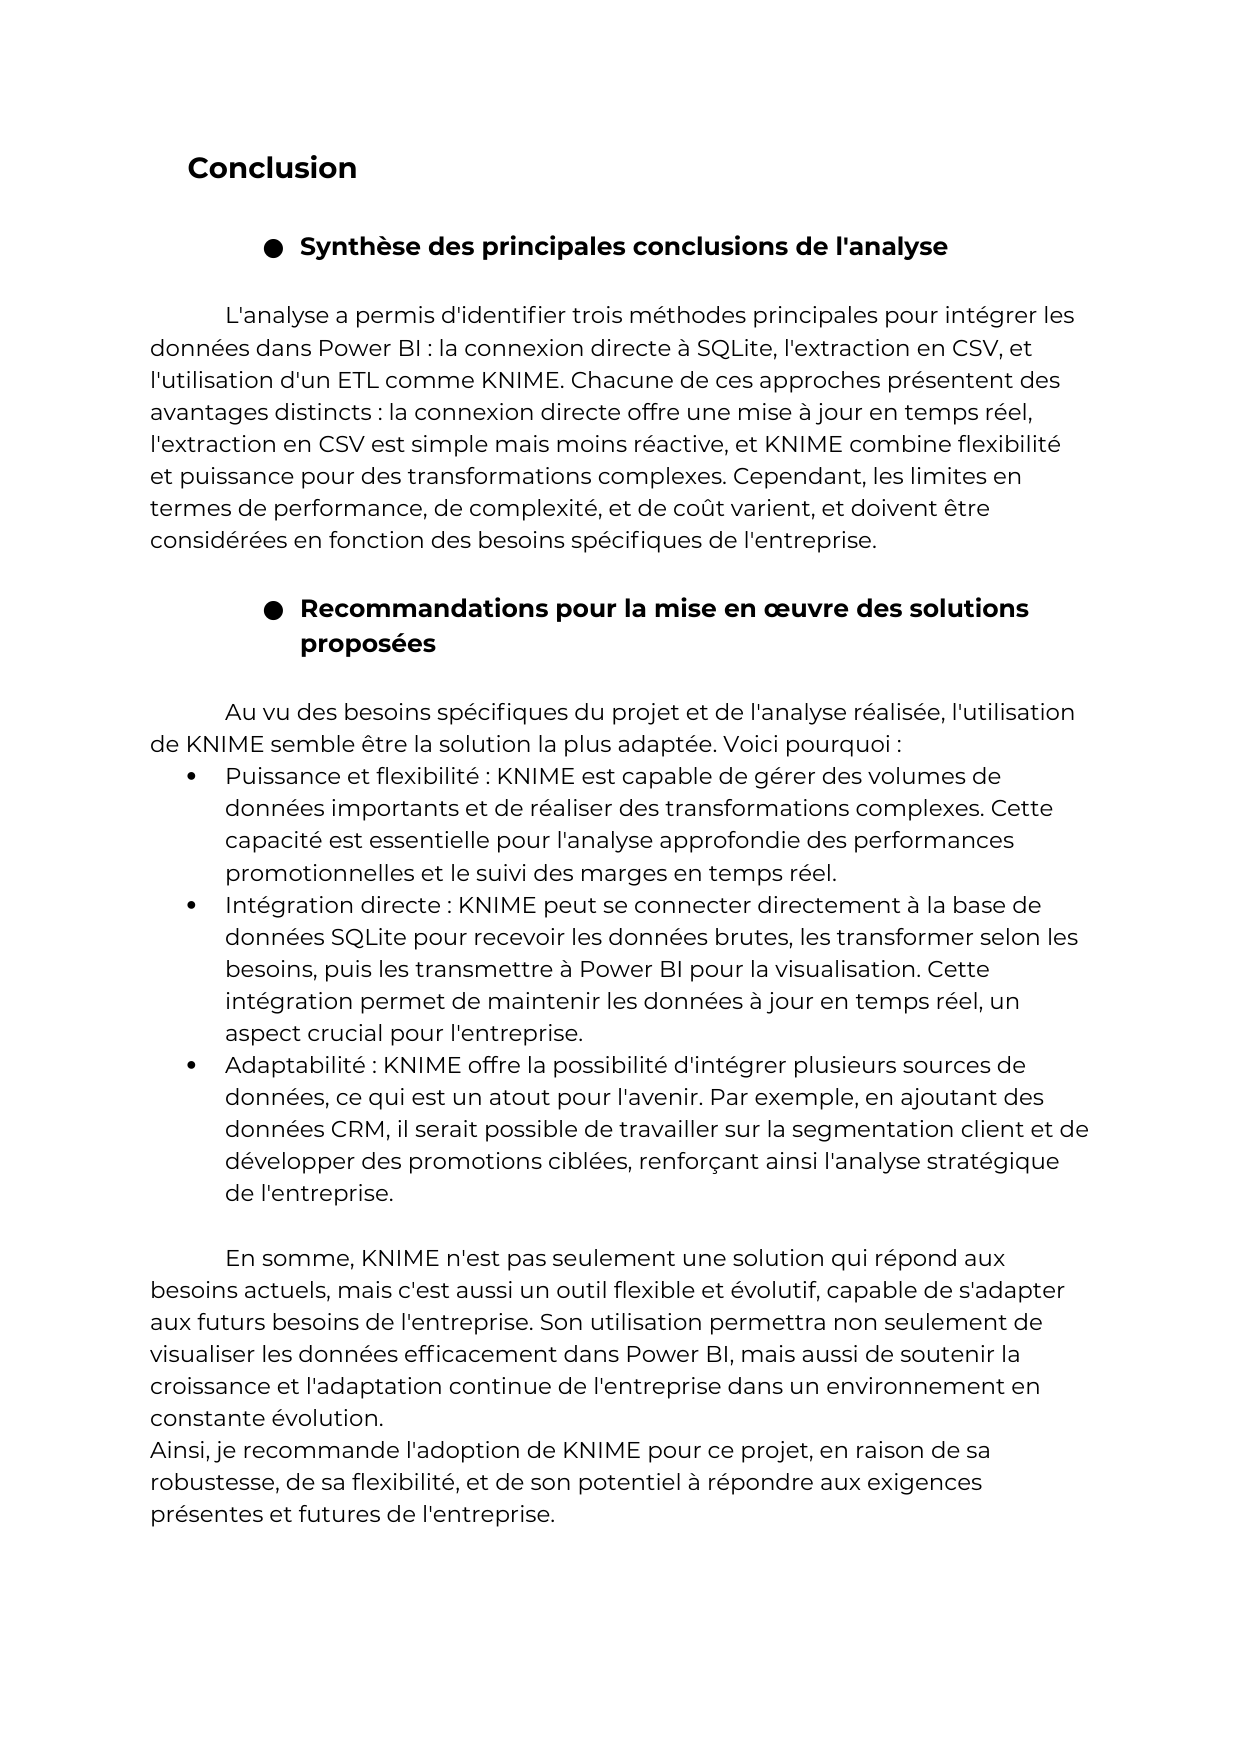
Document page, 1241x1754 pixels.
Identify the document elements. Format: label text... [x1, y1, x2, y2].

text En somme, KNIME n'est pas seulement une solution qui répond aux besoins actuels, mais c'est aussi un outil flexible et évolutif, capable de s'adapter aux futurs besoins de l'entreprise. Son utilisation permettra non seulement de visualiser les données efficacement dans Power BI, mais aussi de soutenir la croissance et l'adaptation continue de l'entreprise dans un environnement en constante évolution. [150, 1244, 1090, 1432]
list Recommandations pour la mise en œuvre des solutions proposées [262, 593, 1090, 659]
text Ainsi, je recommande l'adoption de KNIME pour ce projet, en raison de sa robustesse, de sa flexibilité, et de son potentiel à répondre aux exigences présentes et futures de l'entreprise. [150, 1436, 1090, 1528]
list Puissance et flexibilité : KNIME est capable de gérer des volumes de données importants et de réaliser des transformations complexes. Cette capacité est essentielle pour l'analyse approfondie des performances promotionnelles et le suivi des marges en temps réel. [187, 762, 1090, 887]
text L'analyse a permis d'identifier trois méthodes principales pour intégrer les données dans Power BI : la connexion directe à SQLite, l'extraction en CSV, et l'utilisation d'un ETL comme KNIME. Chacune de ces approches présentent des avantages distincts : la connexion directe offre une mise à jour en temps réel, l'extraction en CSV est simple mais moins réactive, et KNIME combine flexibilité et puissance pour des transformations complexes. Cependant, les limites en termes de performance, de complexité, et de coût varient, et doivent être considérées en fonction des besoins spécifiques de l'entreprise. [150, 302, 1090, 554]
list Intégration directe : KNIME peut se connecter directement à la base de données SQLite pour recevoir les données brutes, les transformer selon les besoins, puis les transmettre à Power BI pour la visualisation. Cette intégration permet de maintenir les données à jour en temps réel, un aspect crucial pour l'entreprise. [187, 891, 1090, 1047]
list Adaptabilité : KNIME offre la possibilité d'intégrer plusieurs sources de données, ce qui est un atout pour l'avenir. Par exemple, en ajoutant des données CRM, il serait possible de travailler sur la segmentation client et de développer des promotions ciblées, renforçant ainsi l'analyse stratégique de l'entreprise. [187, 1051, 1090, 1207]
text Au vu des besoins spécifiques du projet et de l'analyse réalisée, l'utilisation de KNIME semble être la solution la plus adaptée. Voici pourquoi : [150, 698, 1090, 758]
list Synthèse des principales conclusions de l'analyse [262, 232, 1090, 262]
text Conclusion [187, 150, 1090, 186]
